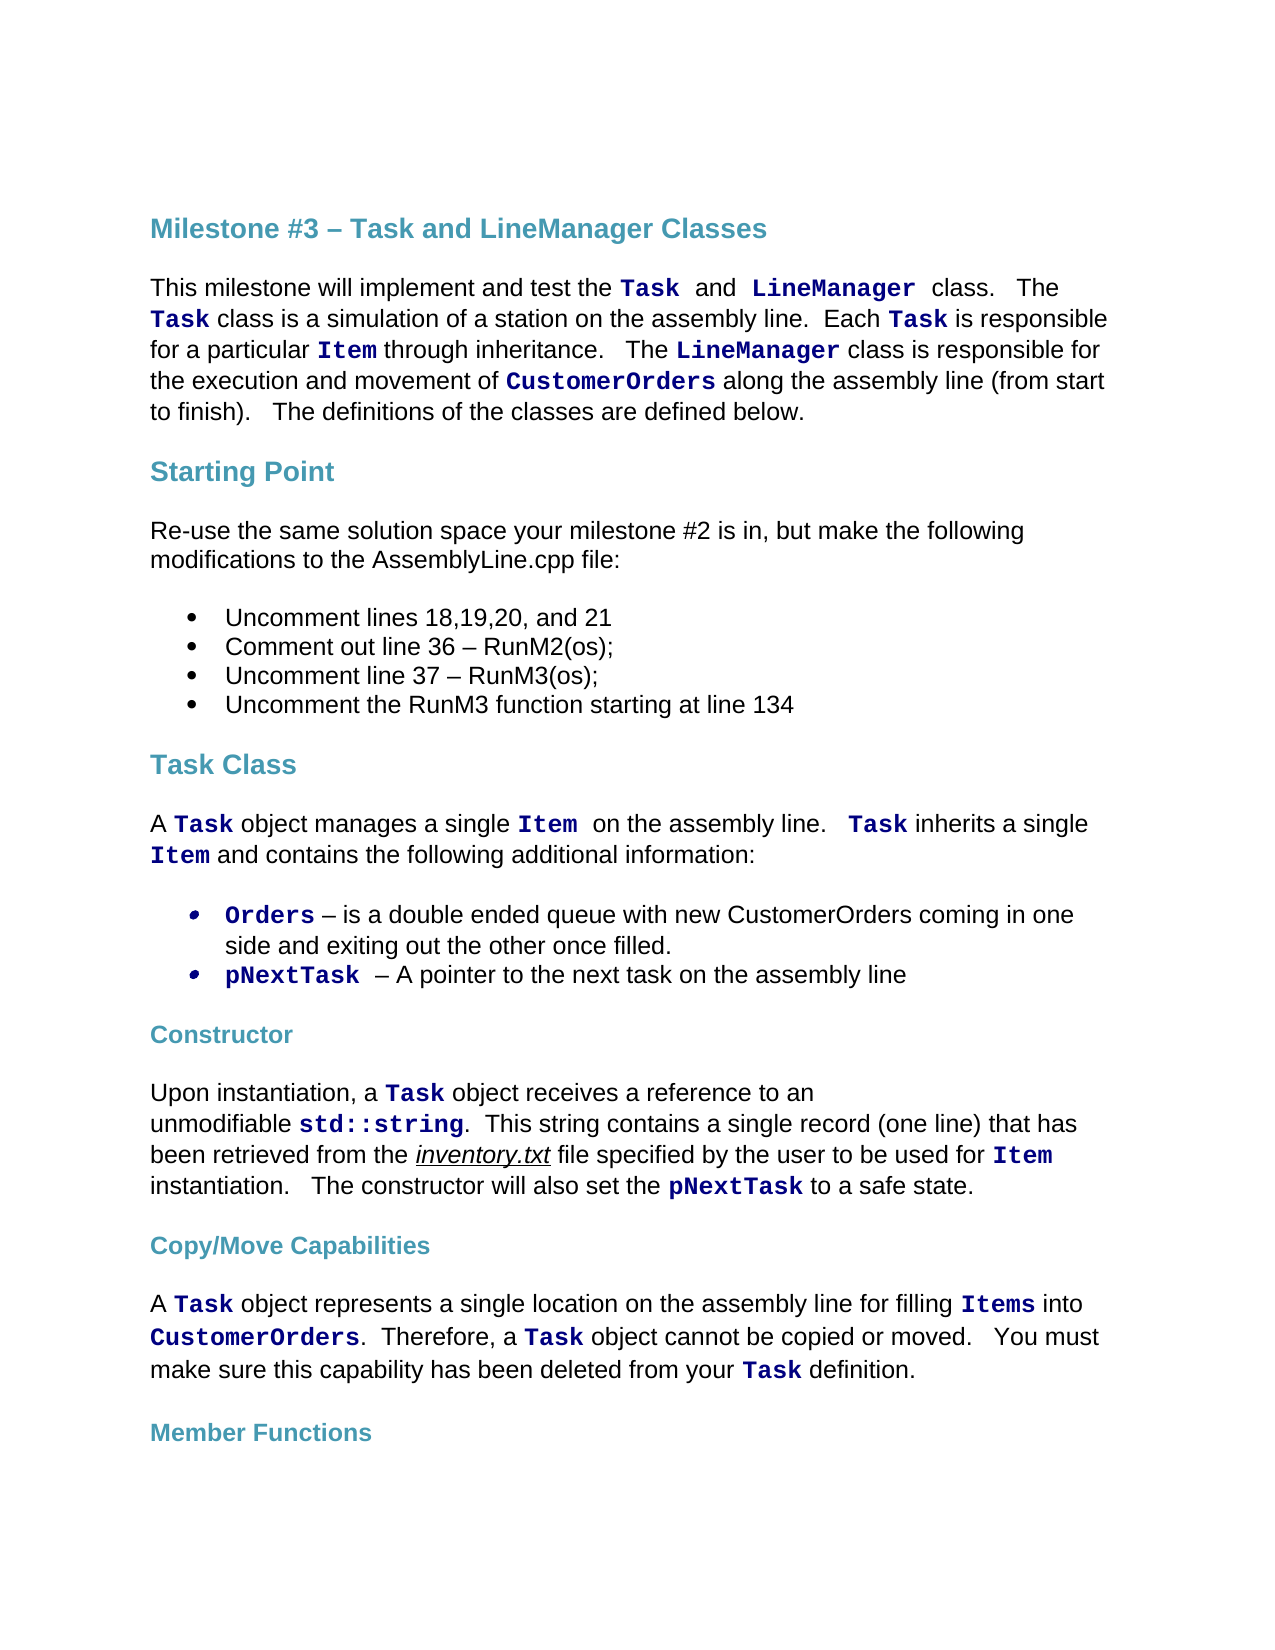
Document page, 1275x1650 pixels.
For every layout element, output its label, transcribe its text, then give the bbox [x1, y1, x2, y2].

text Milestone #3 – Task and LineManager Classes [150, 212, 1125, 244]
list Uncomment line 37 – RunM3(os); [187, 661, 1125, 689]
list pNextTask – A pointer to the next task on the assembly line [187, 960, 1125, 991]
list Orders – is a double ended queue with new CustomerOrders coming in one side and exiting out the other once filled. [187, 900, 1125, 960]
list Uncomment the RunM3 function starting at line 134 [187, 689, 1125, 718]
text A Task object represents a single location on the assembly line for filling Items into CustomerOrders. Therefore, a Task object cannot be copied or moved. You must make sure this capability has been deleted from your Task definition. [150, 1289, 1125, 1386]
list Comment out line 36 – RunM2(os); [187, 632, 1125, 661]
text Member Functions [150, 1418, 1125, 1446]
text Constructor [150, 1020, 1125, 1049]
text Re-use the same solution space your milestone #2 is in, but make the following modifications to the AssemblyLine.cpp file: [150, 516, 1125, 574]
text Copy/Move Capabilities [150, 1231, 1125, 1259]
text This milestone will implement and test the Task and LineManager class. The Task class is a simulation of a station on the assembly line. Each Task is responsible for a particular Item through inheritance. The LineManager class is responsible for the execution and movement of CustomerOrders along the assembly line (from start to finish). The definitions of the classes are defined below. [150, 273, 1125, 426]
text Starting Point [150, 455, 1125, 487]
text Upon instantiation, a Task object receives a reference to an unmodifiable std::string. This string contains a single record (one line) that has been retrieved from the inventory.txt file specified by the user to be used for Item instantiation. The constructor will also set the pNextTask to a safe state. [150, 1078, 1125, 1202]
list Uncomment lines 18,19,20, and 21 [187, 603, 1125, 632]
text Task Class [150, 748, 1125, 780]
text A Task object manages a single Item on the assembly line. Task inherits a single Item and contains the following additional information: [150, 809, 1125, 871]
